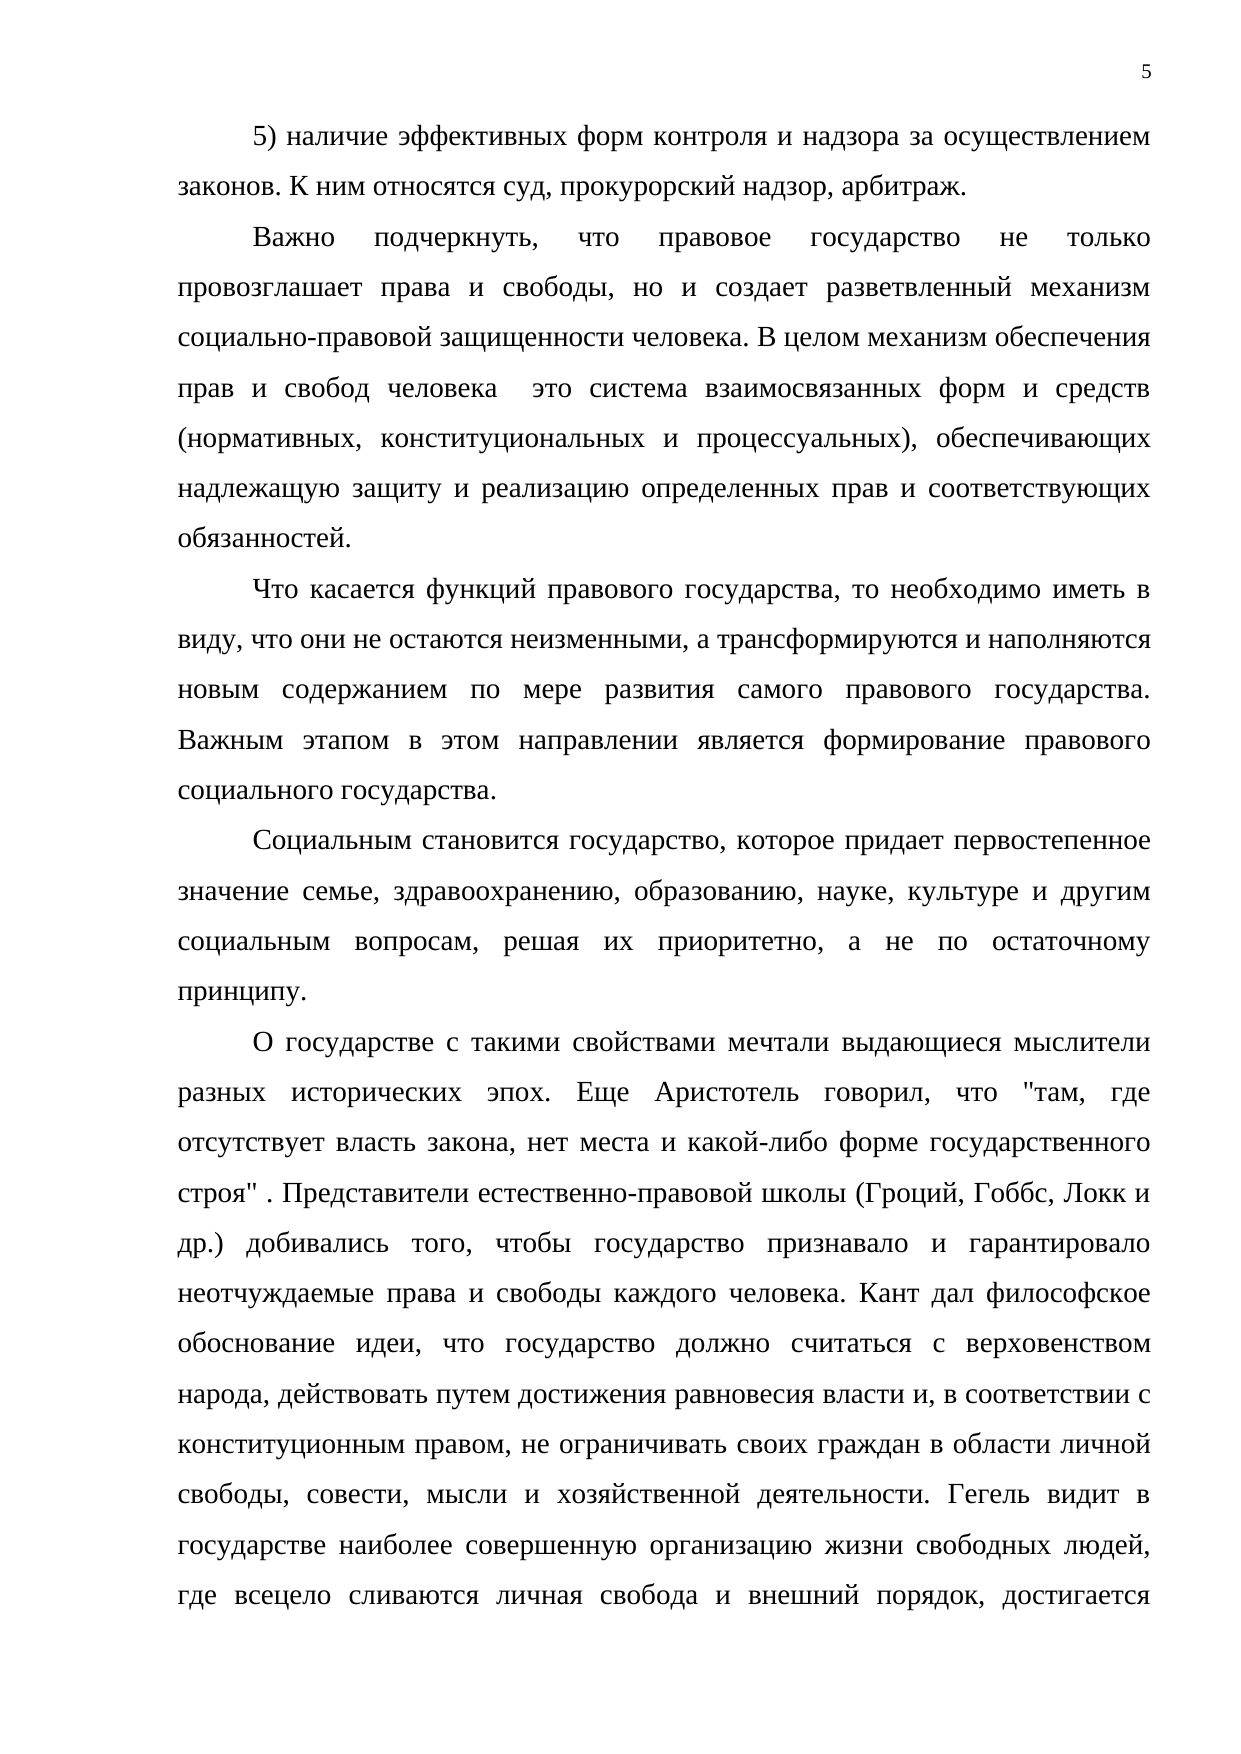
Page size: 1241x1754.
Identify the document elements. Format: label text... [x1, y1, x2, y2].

text Социальным становится государство, которое придает первостепенное значение семье, здравоохранению, образованию, науке, культуре и другим социальным вопросам, решая их приоритетно, а не по остаточному принципу. [177, 822, 1152, 1007]
text Важно подчеркнуть, что правовое государство не только провозглашает права и свободы, но и создает разветвленный механизм социально-правовой защищенности человека. В целом механизм обеспечения прав и свобод человека это система взаимосвязанных форм и средств (нормативных, конституциональных и процессуальных), обеспечивающих надлежащую защиту и реализацию определенных прав и соответствующих обязанностей. [177, 219, 1152, 554]
text Что касается функций правового государства, то необходимо иметь в виду, что они не остаются неизменными, а трансформируются и наполняются новым содержанием по мере развития самого правового государства. Важным этапом в этом направлении является формирование правового социального государства. [177, 571, 1152, 806]
text 5) наличие эффективных форм контроля и надзора за осуществлением законов. К ним относятся суд, прокурорский надзор, арбитраж. [177, 118, 1152, 202]
